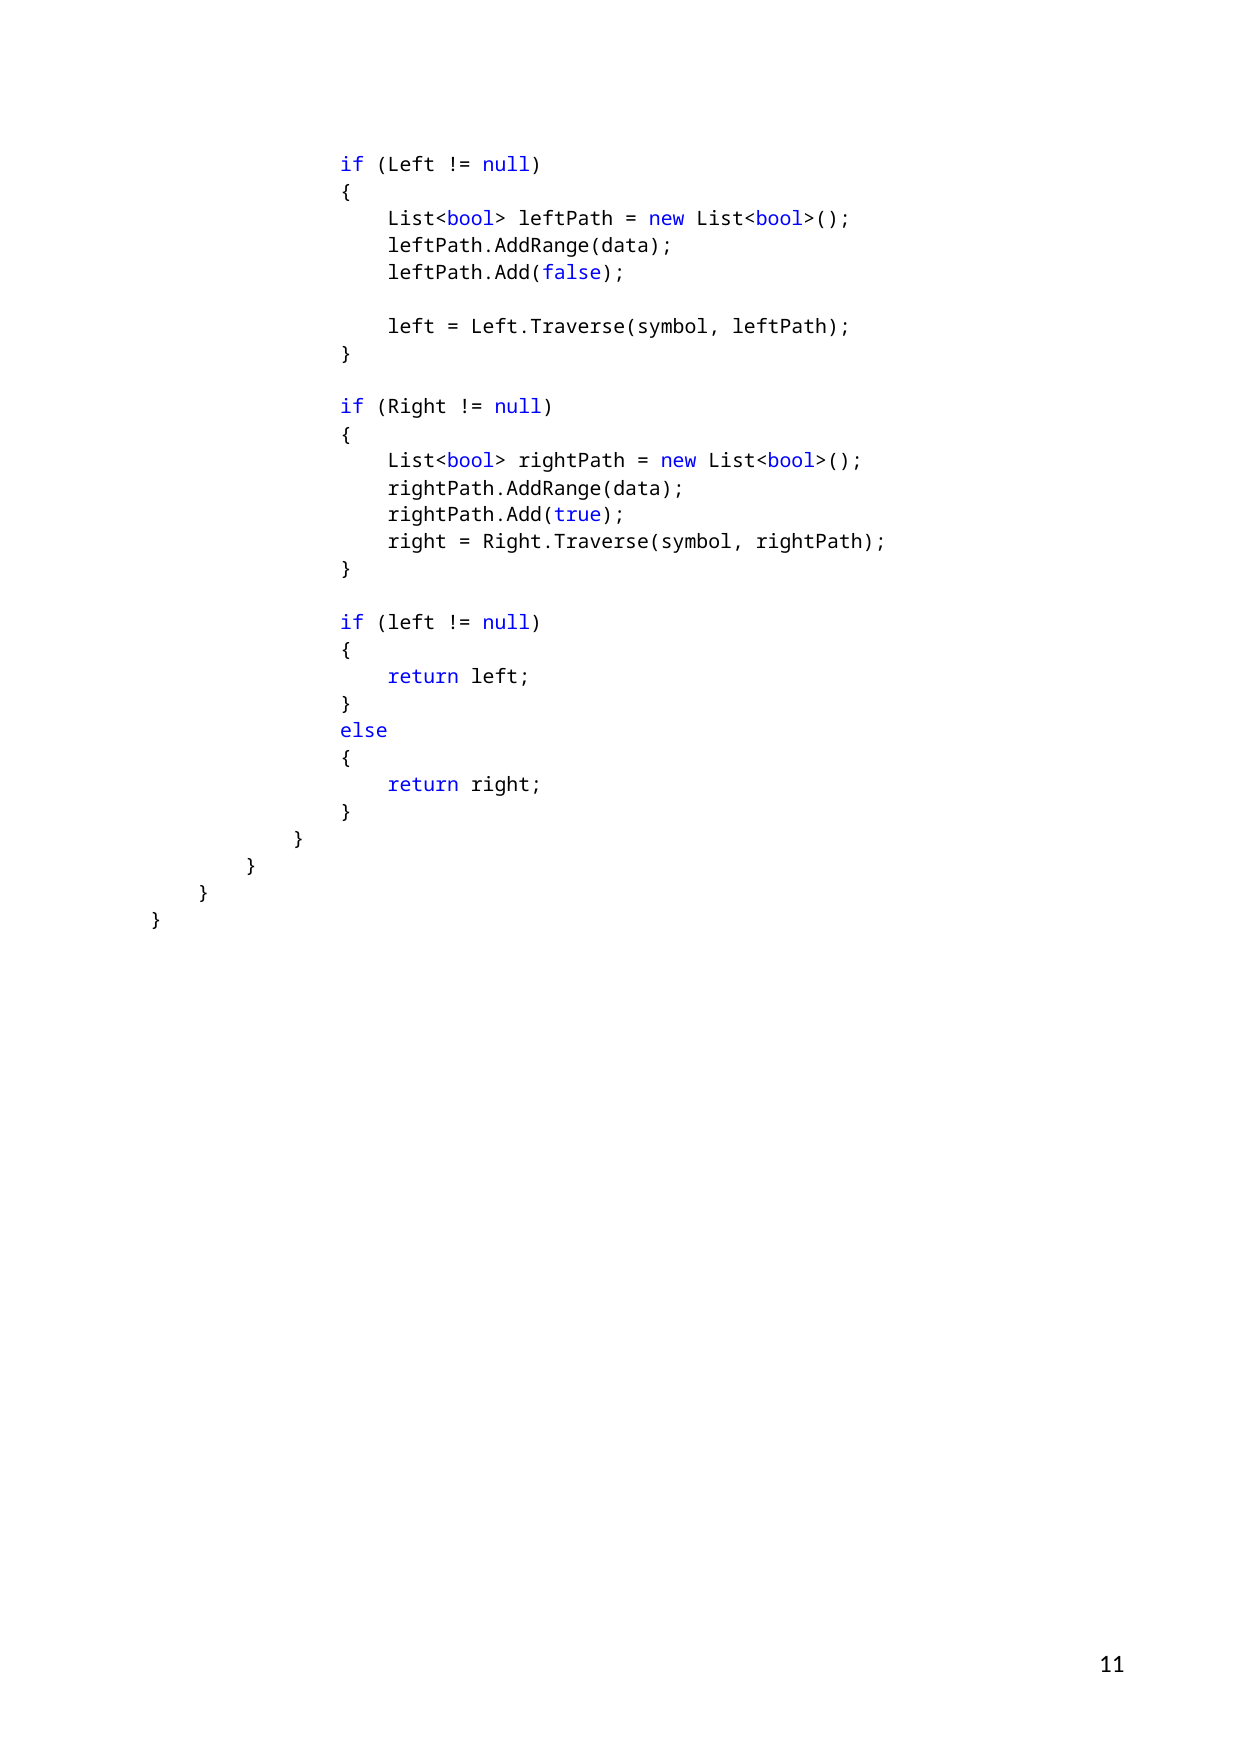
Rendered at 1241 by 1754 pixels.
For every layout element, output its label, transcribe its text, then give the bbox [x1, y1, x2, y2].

text { [150, 177, 1124, 204]
text List<bool> rightPath = new List<bool>(); [150, 447, 1124, 474]
text leftPath.AddRange(data); [150, 231, 1124, 258]
text left = Left.Traverse(symbol, leftPath); [150, 312, 1124, 339]
text { [150, 743, 1124, 771]
text } [150, 555, 1124, 582]
text } [150, 797, 1124, 824]
text return right; [150, 771, 1124, 797]
text right = Right.Traverse(symbol, rightPath); [150, 528, 1124, 555]
text if (Right != null) [150, 393, 1124, 420]
text } [150, 339, 1124, 366]
text return left; [150, 663, 1124, 689]
text List<bool> leftPath = new List<bool>(); [150, 204, 1124, 231]
text } [150, 905, 1124, 932]
text rightPath.AddRange(data); [150, 474, 1124, 501]
text } [150, 878, 1124, 905]
text { [150, 420, 1124, 447]
text } [150, 689, 1124, 717]
text } [150, 851, 1124, 878]
text } [150, 824, 1124, 851]
text { [150, 636, 1124, 663]
text if (Left != null) [150, 150, 1124, 177]
text leftPath.Add(false); [150, 258, 1124, 285]
text rightPath.Add(true); [150, 501, 1124, 528]
text if (left != null) [150, 609, 1124, 636]
text else [150, 717, 1124, 743]
